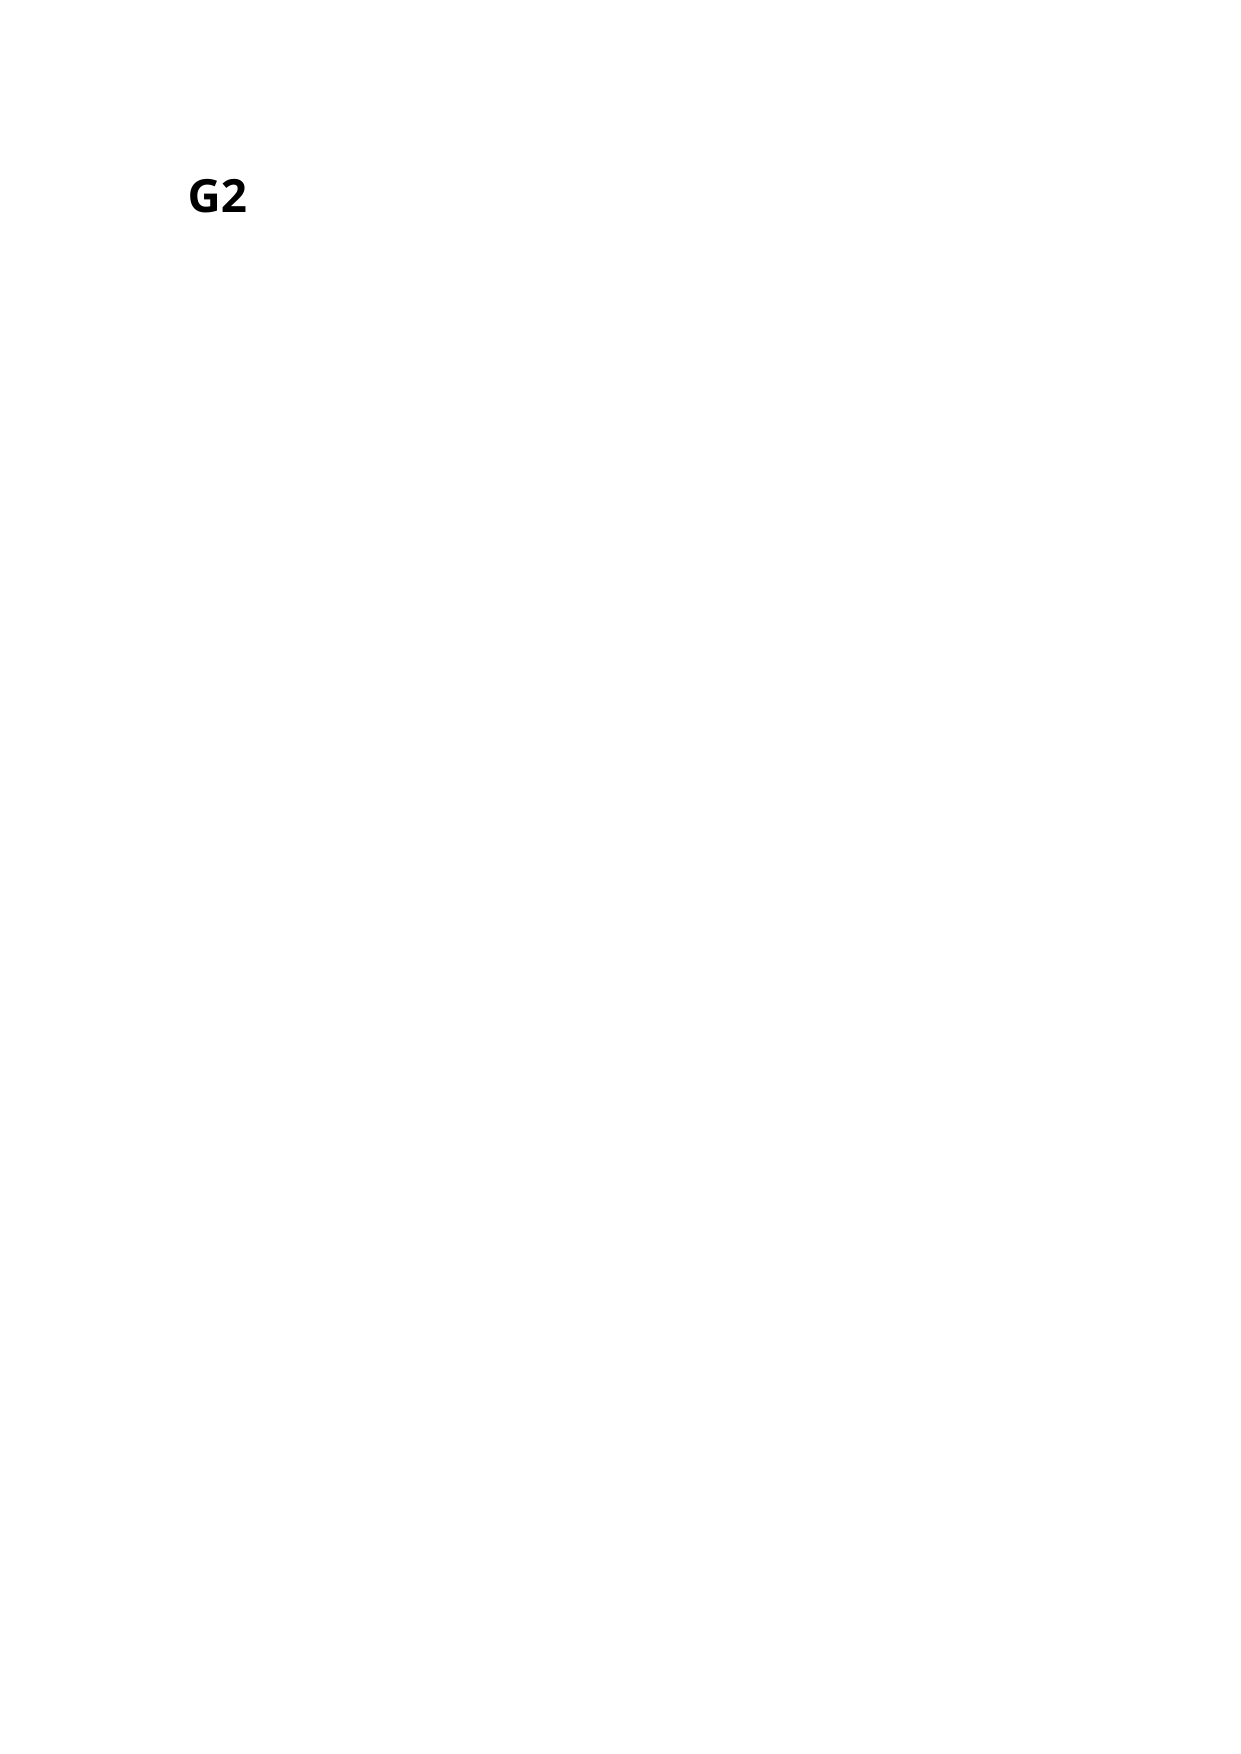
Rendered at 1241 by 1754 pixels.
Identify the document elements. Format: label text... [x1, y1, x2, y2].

subtitle G2 [187, 162, 1053, 227]
